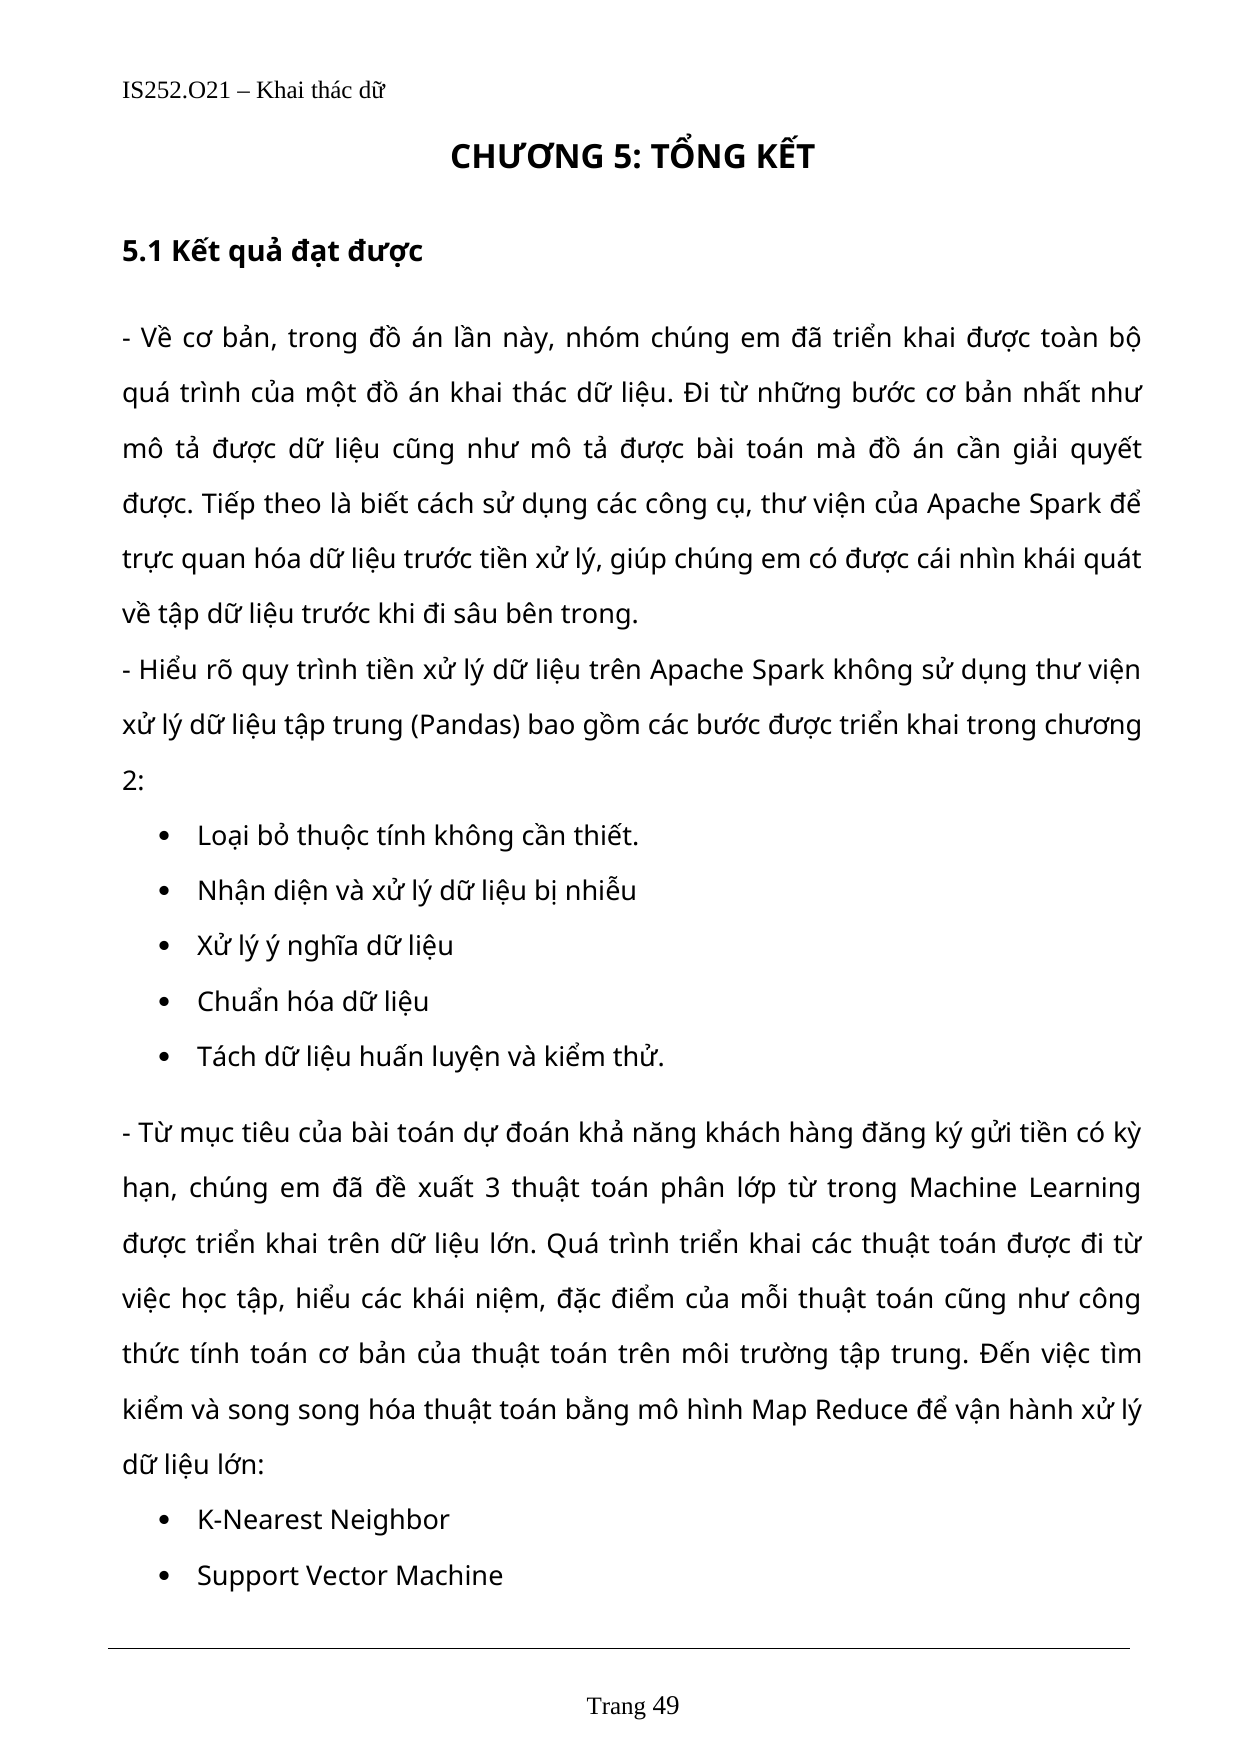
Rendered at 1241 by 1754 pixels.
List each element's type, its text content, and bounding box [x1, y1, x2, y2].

list Chuẩn hóa dữ liệu [159, 982, 1144, 1019]
list Loại bỏ thuộc tính không cần thiết. [159, 816, 1144, 853]
list Support Vector Machine [159, 1556, 1144, 1593]
list Xử lý ý nghĩa dữ liệu [159, 927, 1144, 964]
subtitle 5.1 Kết quả đạt được [122, 230, 1144, 269]
text - Hiểu rõ quy trình tiền xử lý dữ liệu trên Apache Spark không sử dụng thư viện xử lý dữ liệu tập trung (Pandas) bao gồm các bước được triển khai trong chương 2: [122, 650, 1144, 798]
list K-Nearest Neighbor [159, 1501, 1144, 1538]
list Nhận diện và xử lý dữ liệu bị nhiễu [159, 872, 1144, 908]
text - Về cơ bản, trong đồ án lần này, nhóm chúng em đã triển khai được toàn bộ quá trình của một đồ án khai thác dữ liệu. Đi từ những bước cơ bản nhất như mô tả được dữ liệu cũng như mô tả được bài toán mà đồ án cần giải quyết được. Tiếp theo là biết cách sử dụng các công cụ, thư viện của Apache Spark để trực quan hóa dữ liệu trước tiền xử lý, giúp chúng em có được cái nhìn khái quát về tập dữ liệu trước khi đi sâu bên trong. [122, 318, 1144, 632]
text - Từ mục tiêu của bài toán dự đoán khả năng khách hàng đăng ký gửi tiền có kỳ hạn, chúng em đã đề xuất 3 thuật toán phân lớp từ trong Machine Learning được triển khai trên dữ liệu lớn. Quá trình triển khai các thuật toán được đi từ việc học tập, hiểu các khái niệm, đặc điểm của mỗi thuật toán cũng như công thức tính toán cơ bản của thuật toán trên môi trường tập trung. Đến việc tìm kiểm và song song hóa thuật toán bằng mô hình Map Reduce để vận hành xử lý dữ liệu lớn: [122, 1114, 1144, 1482]
list Tách dữ liệu huấn luyện và kiểm thử. [159, 1037, 1144, 1074]
subtitle CHƯƠNG 5: TỔNG KẾT [122, 132, 1144, 178]
